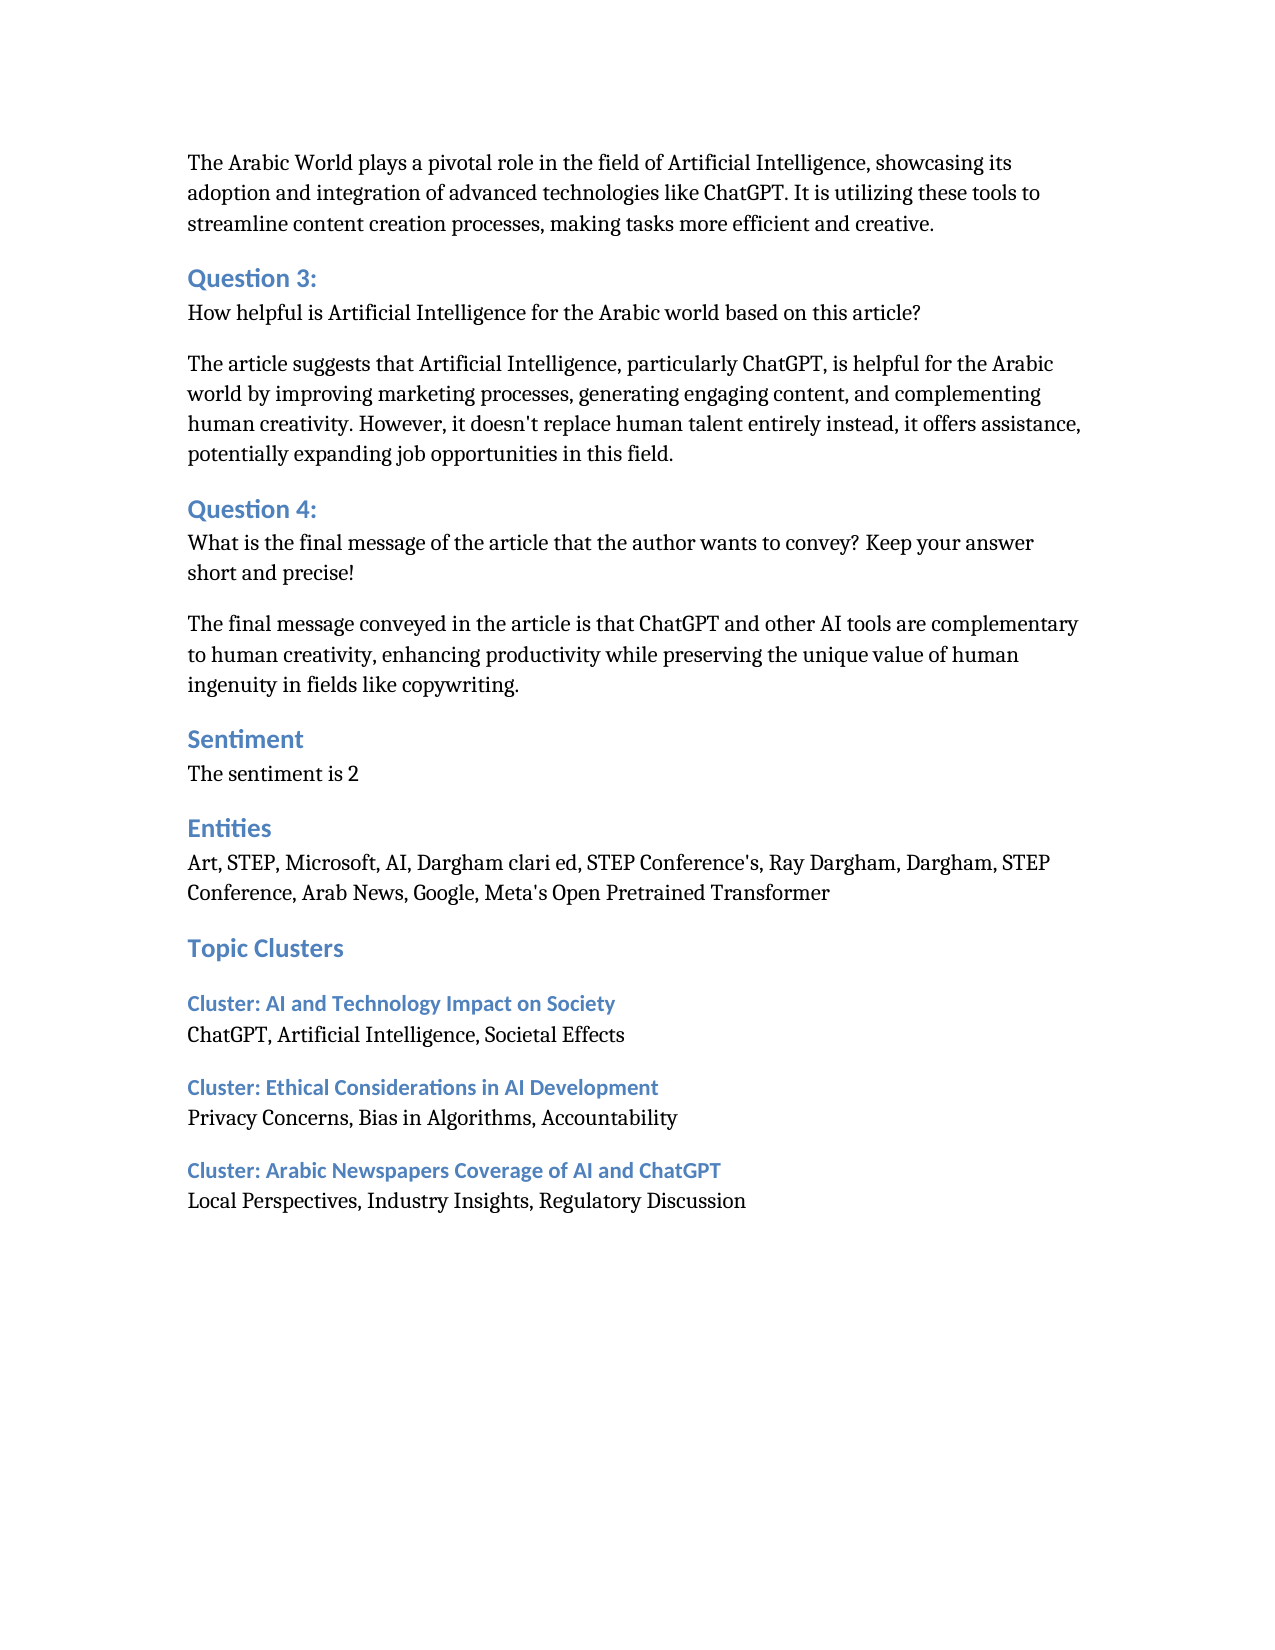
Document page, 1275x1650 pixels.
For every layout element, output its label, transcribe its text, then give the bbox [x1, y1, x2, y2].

subtitle Entities [187, 812, 1087, 845]
text Privacy Concerns, Bias in Algorithms, Accountability [187, 1105, 1087, 1131]
subtitle Question 4: [187, 492, 1087, 525]
subtitle Topic Clusters [187, 931, 1087, 964]
text ChatGPT, Artificial Intelligence, Societal Effects [187, 1022, 1087, 1048]
text The Arabic World plays a pivotal role in the field of Artificial Intelligence, showcasing its adoption and integration of advanced technologies like ChatGPT. It is utilizing these tools to streamline content creation processes, making tasks more efficient and creative. [187, 150, 1087, 237]
subtitle Sentiment [187, 723, 1087, 756]
text How helpful is Artificial Intelligence for the Arabic world based on this article? [187, 299, 1087, 326]
text Art, STEP, Microsoft, AI, Dargham clari ed, STEP Conference's, Ray Dargham, Dargham, STEP Conference, Arab News, Google, Meta's Open Pretrained Transformer [187, 849, 1087, 906]
subtitle Question 3: [187, 261, 1087, 294]
text The sentiment is 2 [187, 761, 1087, 787]
text Local Perspectives, Industry Insights, Regulatory Discussion [187, 1188, 1087, 1214]
subtitle Cluster: AI and Technology Impact on Society [187, 989, 1087, 1018]
subtitle Cluster: Arabic Newspapers Coverage of AI and ChatGPT [187, 1156, 1087, 1184]
text What is the final message of the article that the author wants to convey? Keep your answer short and precise! [187, 530, 1087, 587]
text The article suggests that Artificial Intelligence, particularly ChatGPT, is helpful for the Arabic world by improving marketing processes, generating engaging content, and complementing human creativity. However, it doesn't replace human talent entirely instead, it offers assistance, potentially expanding job opportunities in this field. [187, 350, 1087, 467]
text The final message conveyed in the article is that ChatGPT and other AI tools are complementary to human creativity, enhancing productivity while preserving the unique value of human ingenuity in fields like copywriting. [187, 611, 1087, 698]
subtitle Cluster: Ethical Considerations in AI Development [187, 1073, 1087, 1101]
